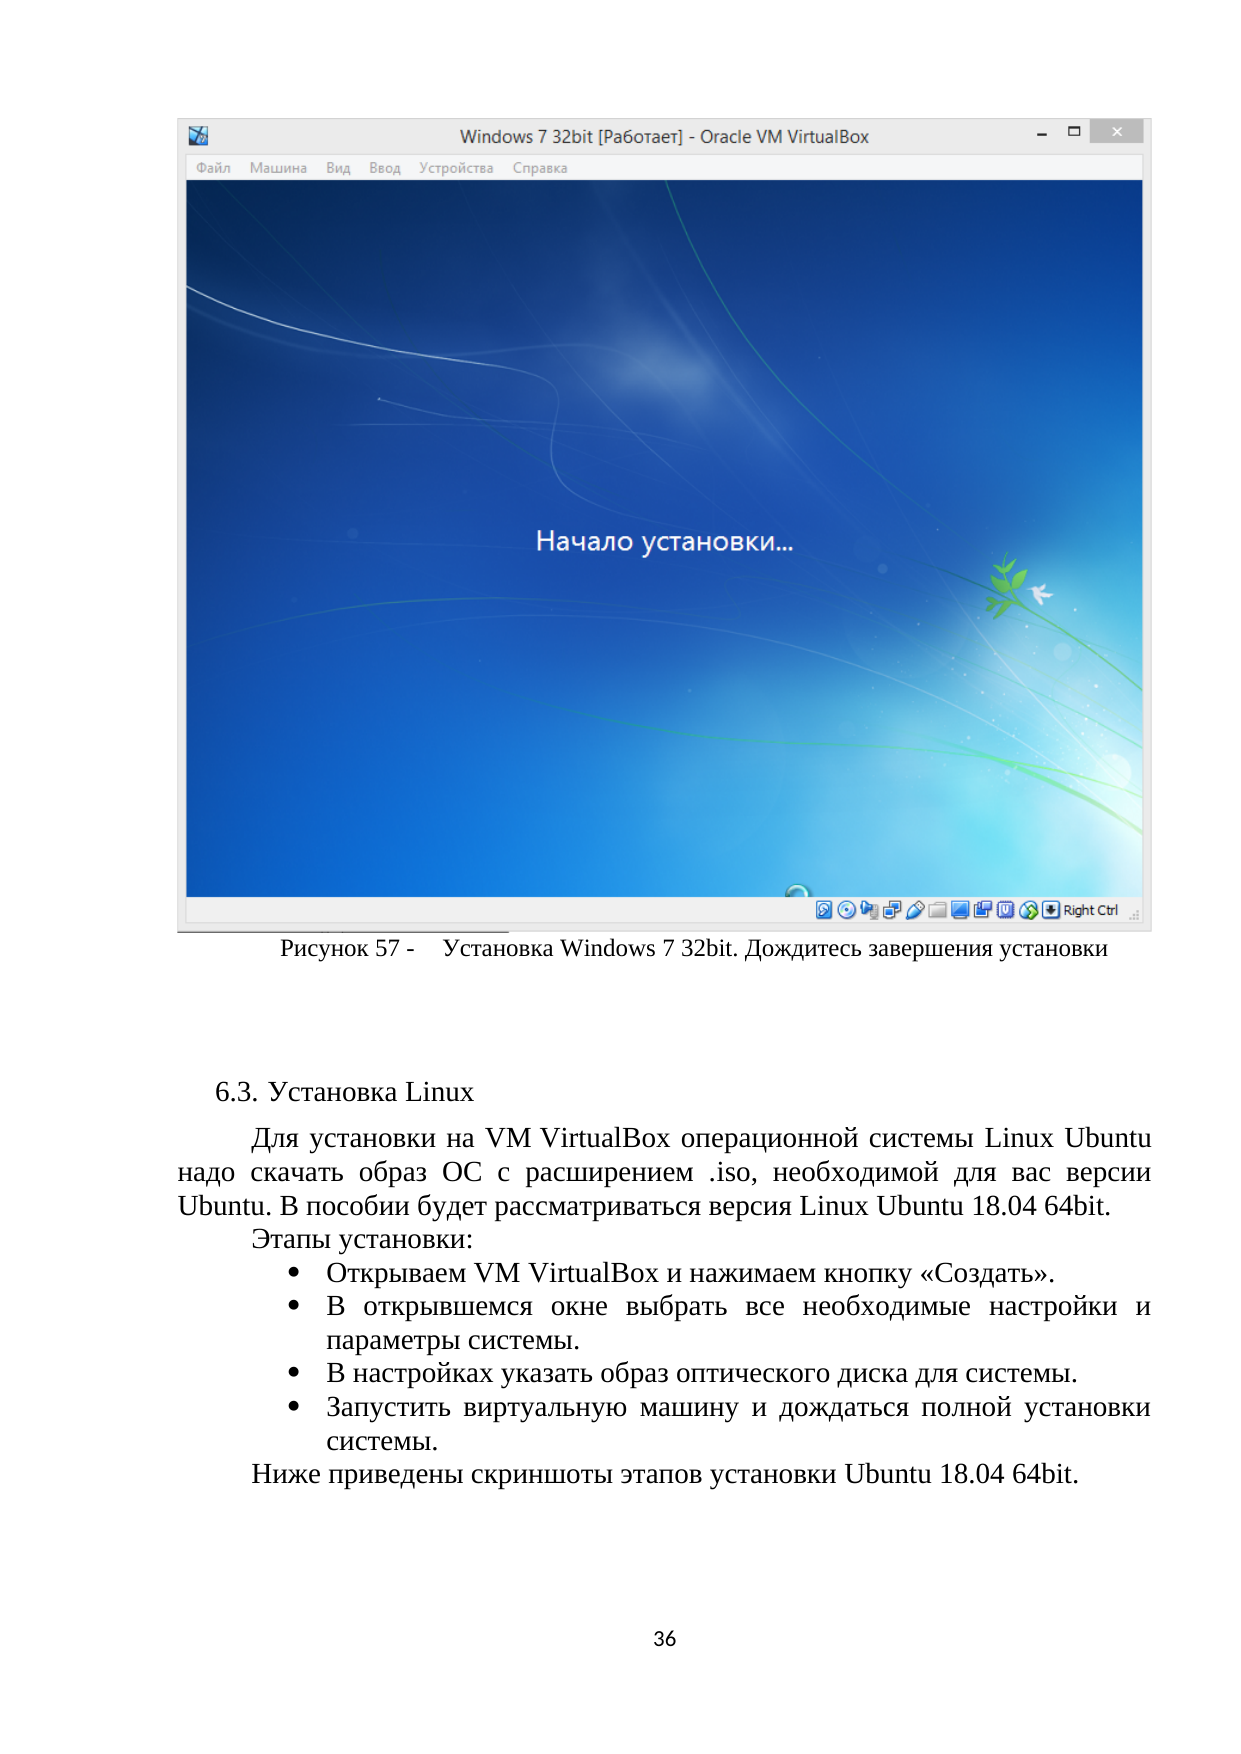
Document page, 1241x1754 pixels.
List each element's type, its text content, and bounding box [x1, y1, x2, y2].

text Для установки на VM VirtualBox операционной системы Linux Ubuntu надо скачать образ ОС с расширением .iso, необходимой для вас версии Ubuntu. В пособии будет рассматриваться версия Linux Ubuntu 18.04 64bit. [177, 1121, 1152, 1221]
list В открывшемся окне выбрать все необходимые настройки и параметры системы. [288, 1288, 1152, 1356]
text Установка Windows 7 32bit. Дождитесь завершения установки [177, 933, 1152, 961]
text Установка Linux [215, 1074, 1152, 1108]
list Запустить виртуальную машину и дождаться полной установки системы. [288, 1389, 1152, 1456]
picture [177, 118, 1152, 933]
text Этапы установки: [177, 1221, 1152, 1255]
list Открываем VM VirtualBox и нажимаем кнопку «Создать». [288, 1255, 1152, 1288]
list В настройках указать образ оптического диска для системы. [288, 1356, 1152, 1389]
text Ниже приведены скриншоты этапов установки Ubuntu 18.04 64bit. [177, 1456, 1152, 1490]
